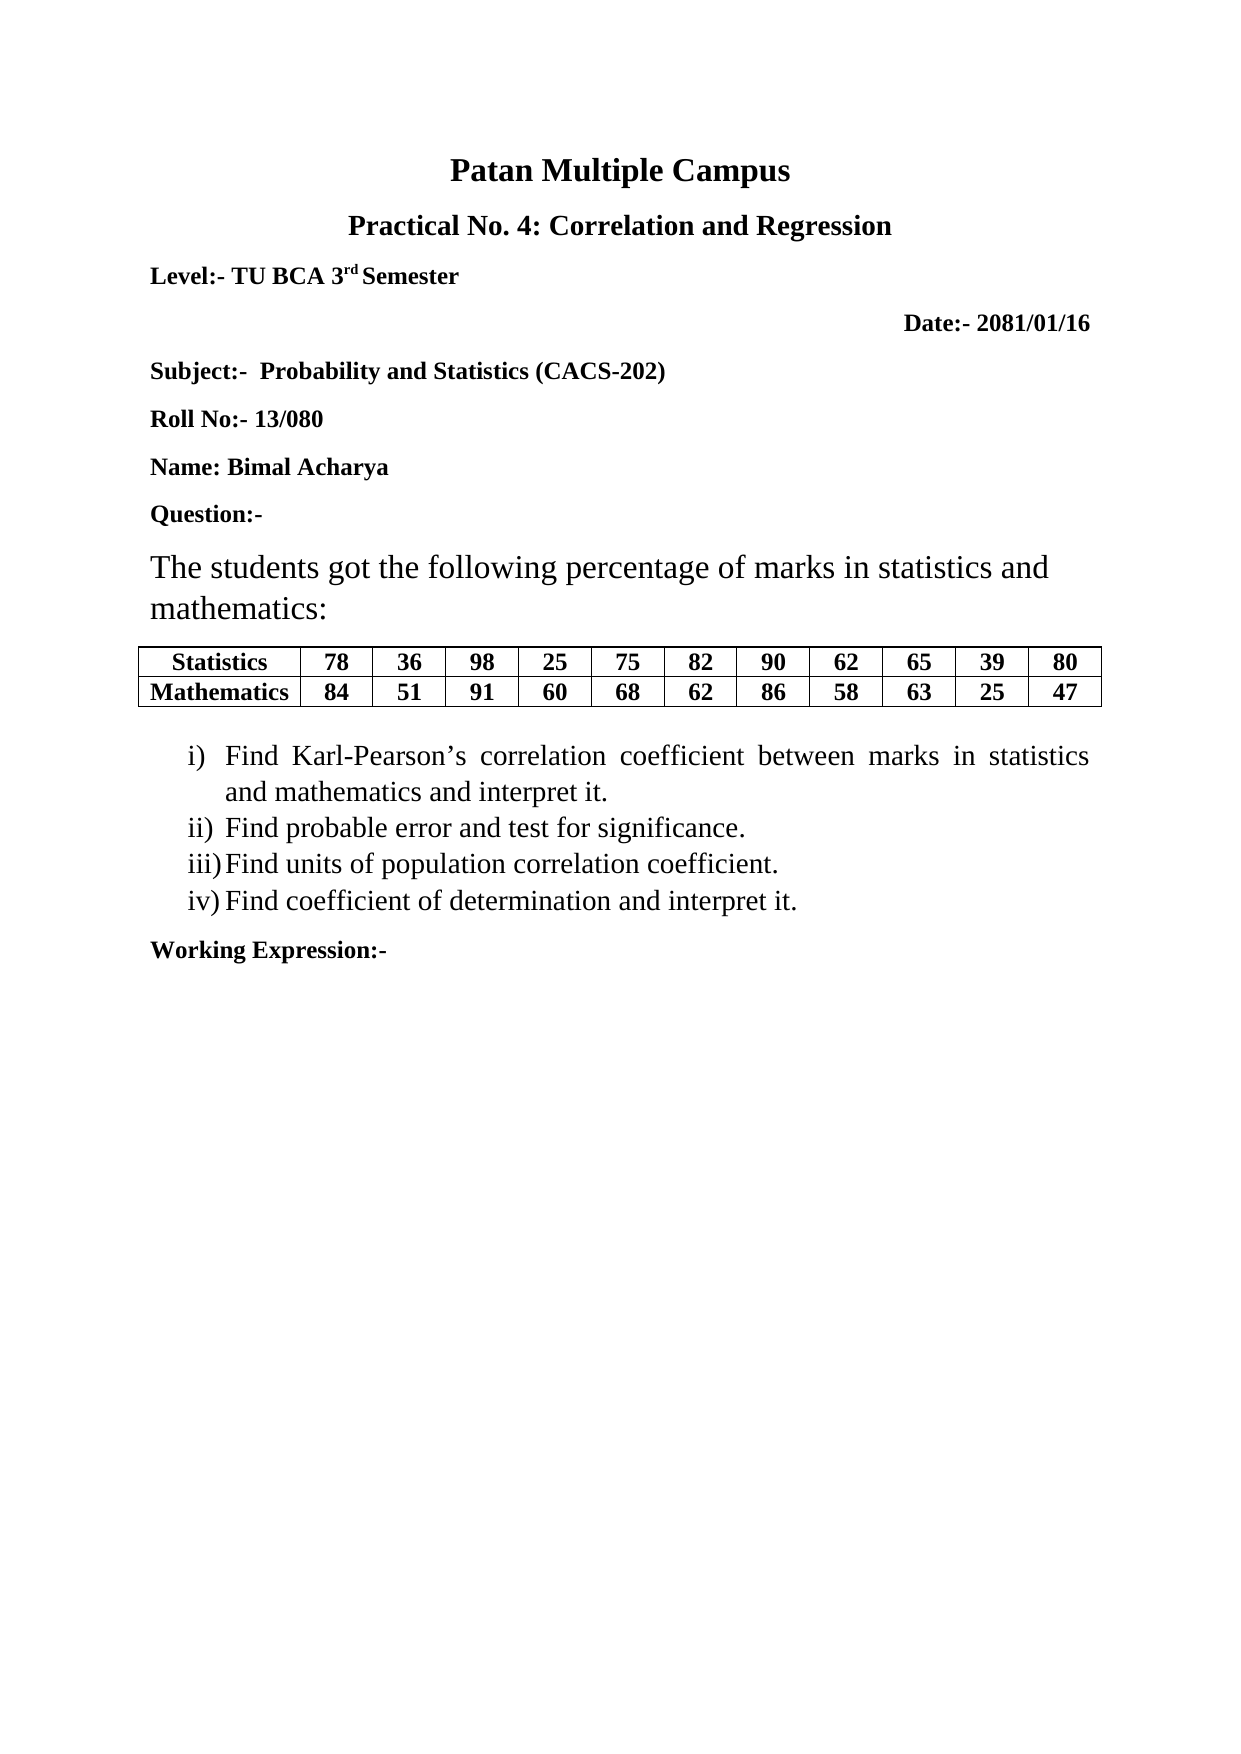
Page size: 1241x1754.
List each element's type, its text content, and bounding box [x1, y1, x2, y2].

table_header 39 [956, 648, 1028, 676]
table_cell 63 [883, 677, 955, 706]
text Question:- [150, 499, 1090, 528]
table_cell 86 [737, 677, 809, 706]
table_header 80 [1029, 648, 1101, 676]
text Working Expression:- [150, 936, 1090, 964]
list Find Karl-Pearson’s correlation coefficient between marks in statistics and mathematics and interpret it. [187, 738, 1090, 808]
table_header 90 [737, 648, 809, 676]
table_cell 62 [665, 677, 736, 706]
text Subject:- Probability and Statistics (CACS-202) [150, 356, 1090, 385]
list Find units of population correlation coefficient. [187, 847, 1090, 880]
table_cell 58 [810, 677, 882, 706]
table_header 98 [446, 648, 518, 676]
table_cell 68 [592, 677, 664, 706]
text The students got the following percentage of marks in statistics and mathematics: [150, 547, 1090, 627]
text Patan Multiple Campus [150, 150, 1090, 188]
table_header 36 [373, 648, 445, 676]
table_header 78 [301, 648, 372, 676]
table_cell 60 [519, 677, 591, 706]
list Find probable error and test for significance. [187, 810, 1090, 844]
table_cell 51 [373, 677, 445, 706]
text Practical No. 4: Correlation and Regression [150, 208, 1090, 242]
table_cell Mathematics [139, 677, 300, 706]
text Level:- TU BCA 3rd Semester [150, 261, 1090, 289]
table_header 75 [592, 648, 664, 676]
list Find coefficient of determination and interpret it. [187, 883, 1090, 916]
table_header 65 [883, 648, 955, 676]
table_header 25 [519, 648, 591, 676]
table_header Statistics [139, 648, 300, 676]
table_cell 25 [956, 677, 1028, 706]
table_header 82 [665, 648, 736, 676]
table_header 62 [810, 648, 882, 676]
text Roll No:- 13/080 [150, 404, 1090, 433]
table_cell 84 [301, 677, 372, 706]
text Date:- 2081/01/16 [150, 308, 1090, 337]
table_cell 91 [446, 677, 518, 706]
text Name: Bimal Acharya [150, 452, 1090, 480]
table_cell 47 [1029, 677, 1101, 706]
